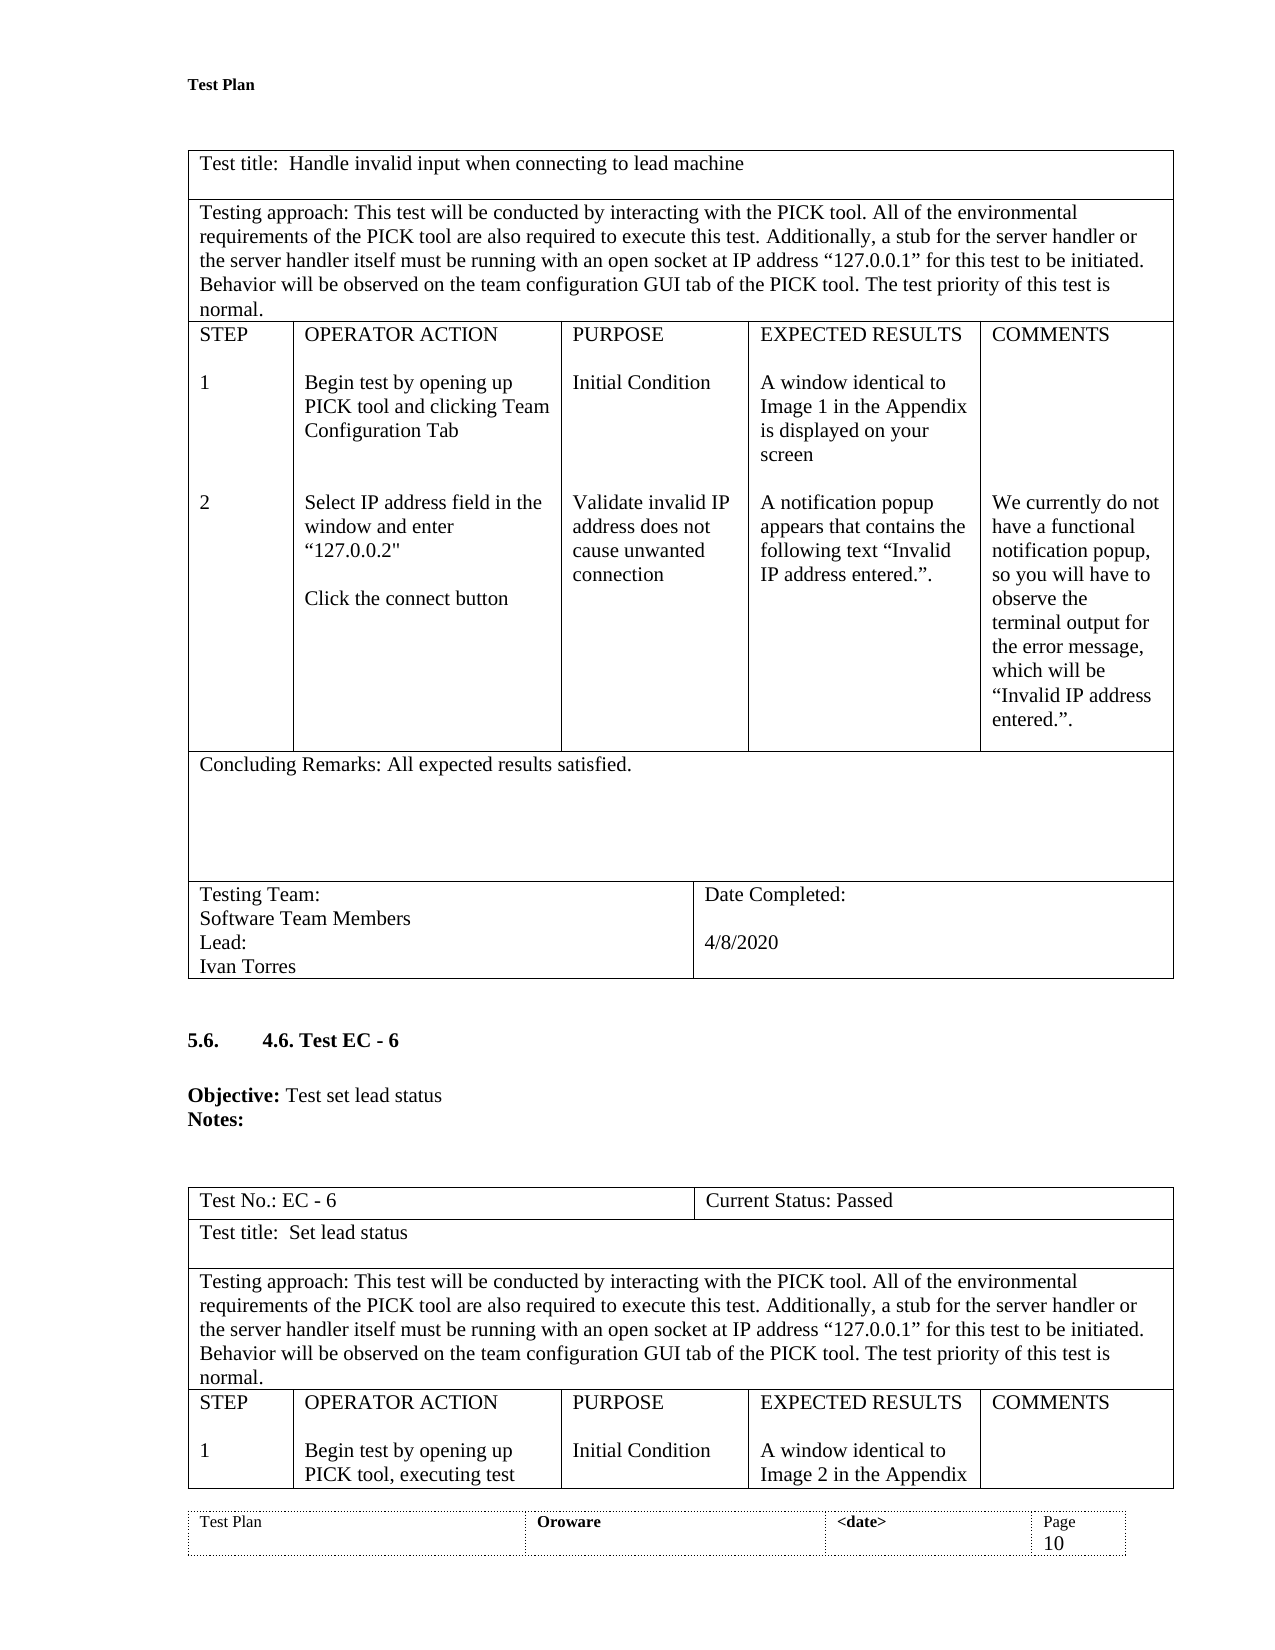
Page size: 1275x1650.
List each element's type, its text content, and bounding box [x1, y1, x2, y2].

table_cell PURPOSE Initial Condition Validate invalid IP address does not cause unwanted connection [562, 322, 748, 751]
table_cell COMMENTS We currently do not have a functional notification popup, so you will have to observe the terminal output for the error message, which will be “Invalid IP address entered.”. [981, 322, 1173, 751]
table_cell Test title: Handle invalid input when connecting to lead machine [189, 151, 1173, 199]
text Objective: Test set lead status [187, 1083, 1125, 1107]
table_cell Testing approach: This test will be conducted by interacting with the PICK tool. All of the environmental requirements of the PICK tool are also required to execute this test. Additionally, a stub for the server handler or the server handler itself must be running with an open socket at IP address “127.0.0.1” for this test to be initiated. Behavior will be observed on the team configuration GUI tab of the PICK tool. The test priority of this test is normal. [189, 200, 1173, 321]
table_cell Testing Team: Software Team Members Lead: Ivan Torres [189, 882, 693, 978]
table_cell EXPECTED RESULTS A window identical to Image 1 in the Appendix is displayed on your screen A notification popup appears that contains the following text “Invalid IP address entered.”. [749, 322, 980, 751]
table_cell STEP 1 2 [189, 322, 293, 751]
table_cell Concluding Remarks: All expected results satisfied. [189, 752, 1173, 881]
table_header Test No.: EC - 6 [189, 1188, 694, 1218]
table_cell STEP 1 2 3 4 [189, 1390, 293, 1487]
table_cell Date Completed: 4/8/2020 [694, 882, 1173, 978]
table_header Current Status: Passed [695, 1188, 1173, 1218]
table_cell OPERATOR ACTION Begin test by opening up PICK tool and clicking Team Configuration Tab Select IP address field in the window and enter “127.0.0.2" Click the connect button [294, 322, 561, 751]
subtitle 4.6. Test EC - 6 [187, 1028, 1125, 1052]
table_cell Testing approach: This test will be conducted by interacting with the PICK tool. All of the environmental requirements of the PICK tool are also required to execute this test. Additionally, a stub for the server handler or the server handler itself must be running with an open socket at IP address “127.0.0.1” for this test to be initiated. Behavior will be observed on the team configuration GUI tab of the PICK tool. The test priority of this test is normal. [189, 1269, 1173, 1389]
table_cell Test title: Set lead status [189, 1220, 1173, 1268]
text Notes: [187, 1107, 1125, 1131]
